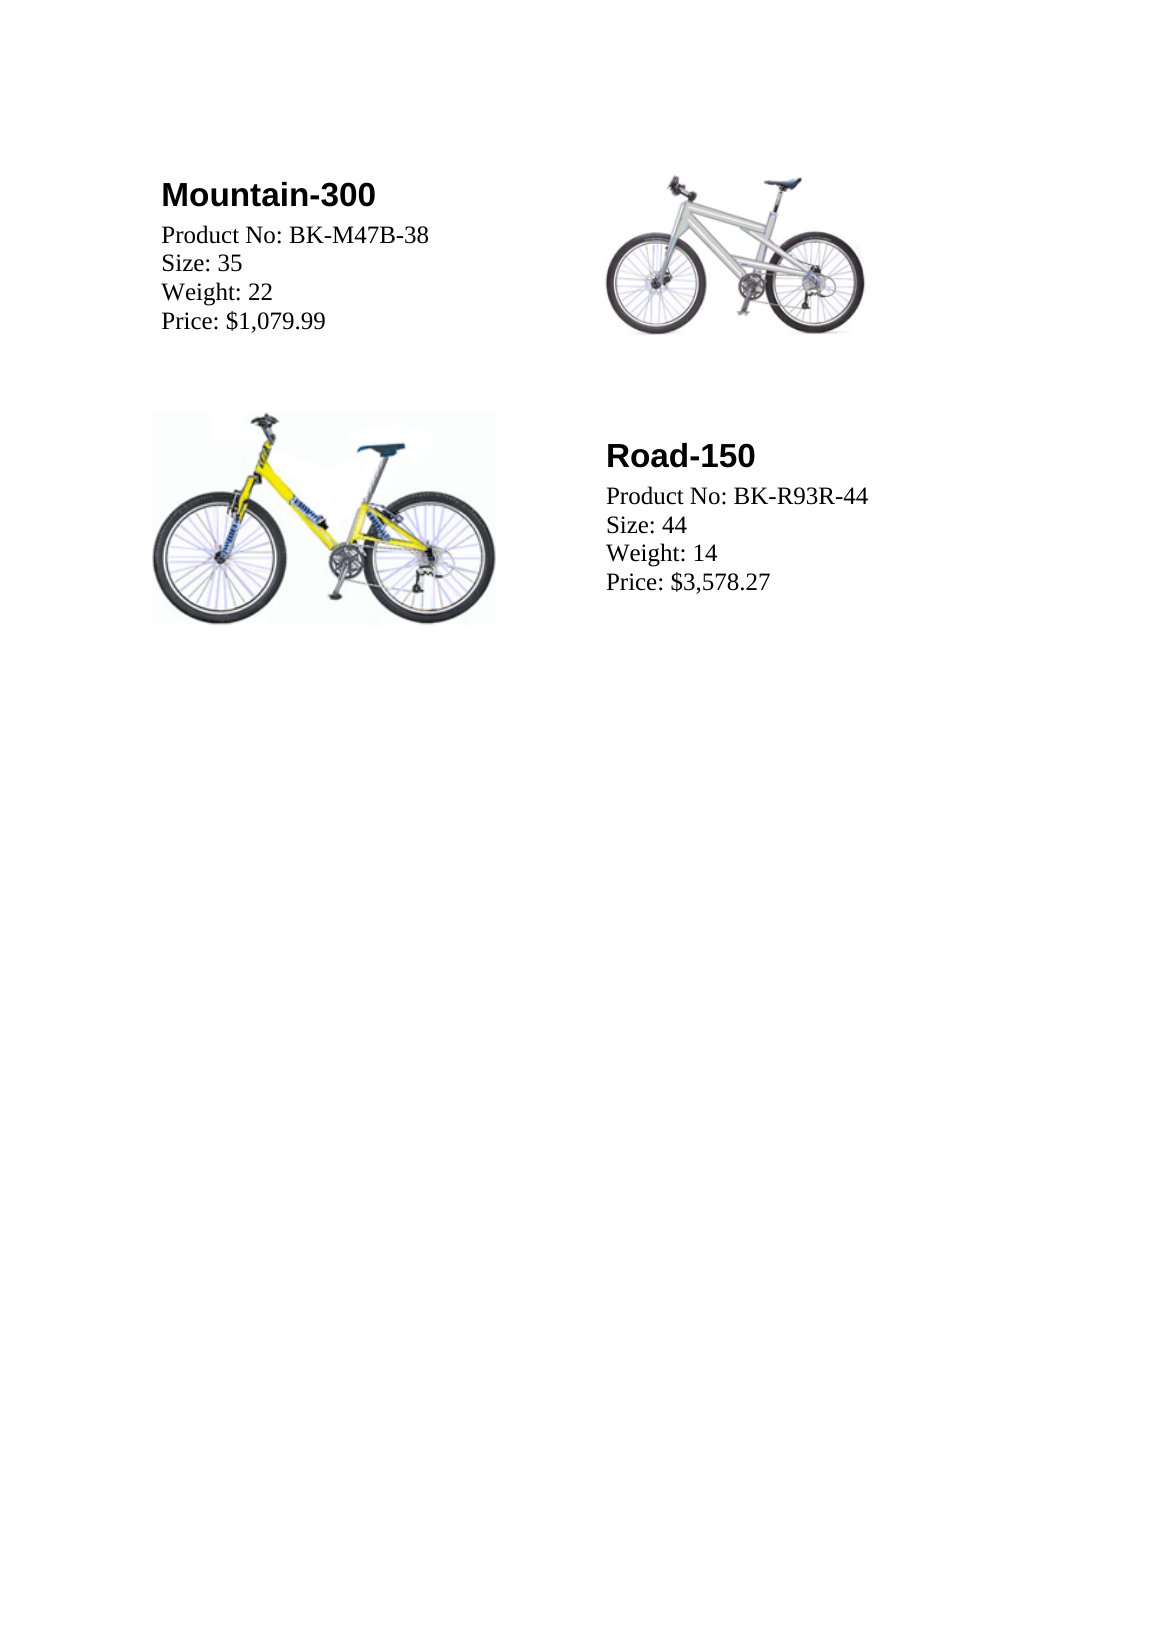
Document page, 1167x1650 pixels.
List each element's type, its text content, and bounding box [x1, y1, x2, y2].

picture [594, 167, 876, 342]
table_cell [150, 411, 594, 695]
picture [151, 411, 497, 626]
table_cell Mountain-300 Product No: BK-M47B-38 Size: 35 Weight: 22 Price: $1,079.99 [150, 150, 594, 411]
table_cell Road-150 Product No: BK-R93R-44 Size: 44 Weight: 14 Price: $3,578.27 [595, 411, 1017, 695]
table_cell [595, 150, 1017, 411]
